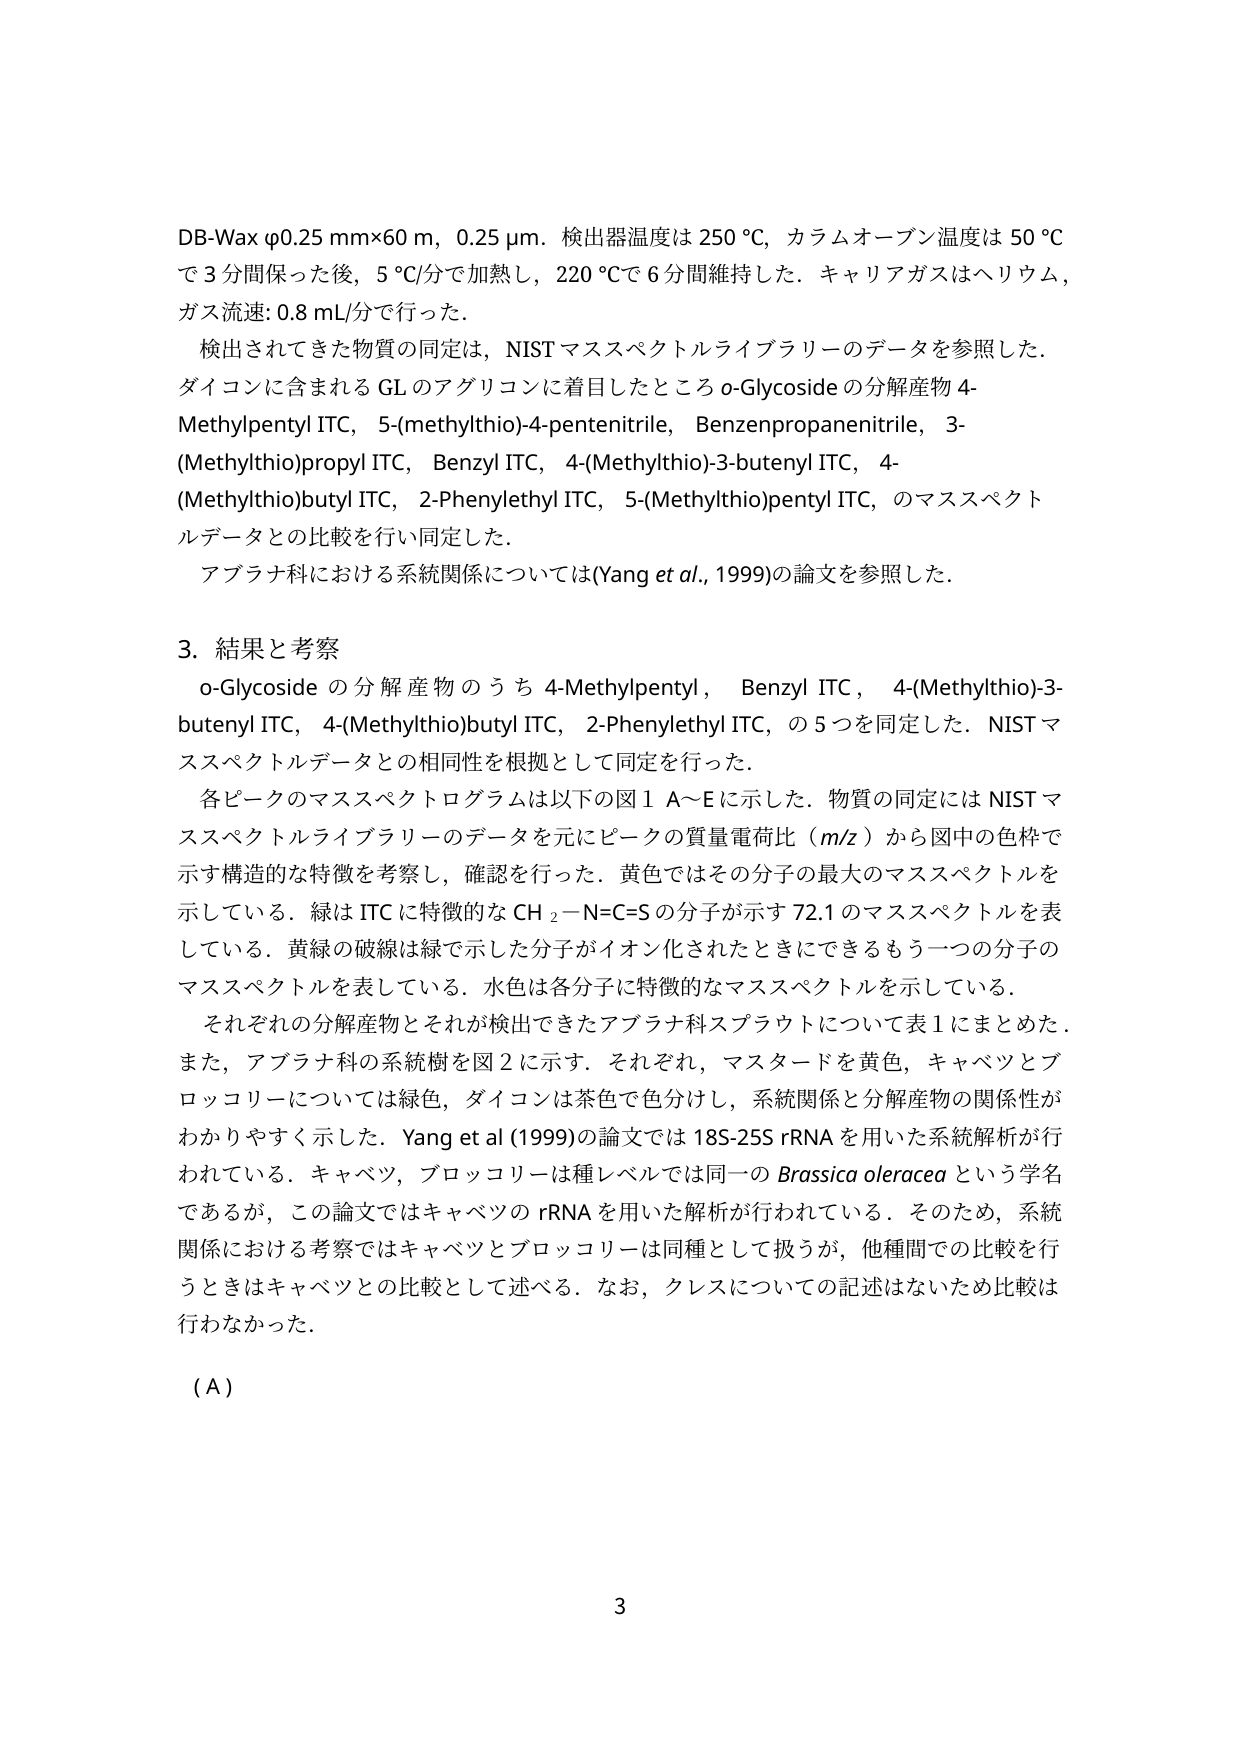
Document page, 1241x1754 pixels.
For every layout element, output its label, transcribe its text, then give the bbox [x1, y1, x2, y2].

list 以下の図１A～E黄色ではその分子の最大のを示している緑はITCに特徴的なCH２－N=C=Sの分子が示す721のを表している黄緑の破線は緑で示した分子がイオン化されたときにできるもう一つの分子のを表している水色は分子に特徴的なを示している [177, 779, 1063, 1004]
text それぞれの分解産物とそれが検出できたアブラナ科スプラウトについて表１にまとめたまたアブラナ科の系統樹を図２に示すそれぞれマスタードを黄色キャベツとブロッコリーについては緑色ダイコンは茶色で色分けし系統関係と分解産物の関係性がわかりやすく示したYang et al (1999)の論文では18S-25S rRNAを用いた系統解析が行われているBrassica oleracea この論文ではキャベツのrRNAを用いた解析が行われているなおクレスについての記述はない [177, 1004, 1063, 1342]
list 結果 [177, 629, 1063, 667]
text 検出されてきた物質の同定はNISTマススペクトルデータを参照したダイコンに含まれるGLのアグリコンo-Glycosideの分解産物 4-Methylpentyl ITC5-(methylthio)-4-pentenitrileBenzenpropanenitrile3-(Methylthio)propyl ITC Benzyl ITC 4-(Methylthio)-3-butenyl ITC 4-(Methylthio)butyl ITC 2-Phenylethyl ITC 5-(Methylthio)pentyl ITCのマススペクトルデータとの比較を行い同定した [177, 329, 1063, 554]
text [177, 217, 1063, 329]
text o-Glycosideの分解産物のうち4-Methylpentyl Benzyl ITC 4-(Methylthio)-3-butenyl ITC 4-(Methylthio)butyl ITC 2-Phenylethyl ITCの5つを同定したNISTマススペクトルデータとの相同性を根拠として同定を行った [177, 667, 1063, 779]
text アブラナ科における系統関係についてはYang et al 1999)の論文を参照した [177, 554, 1063, 592]
